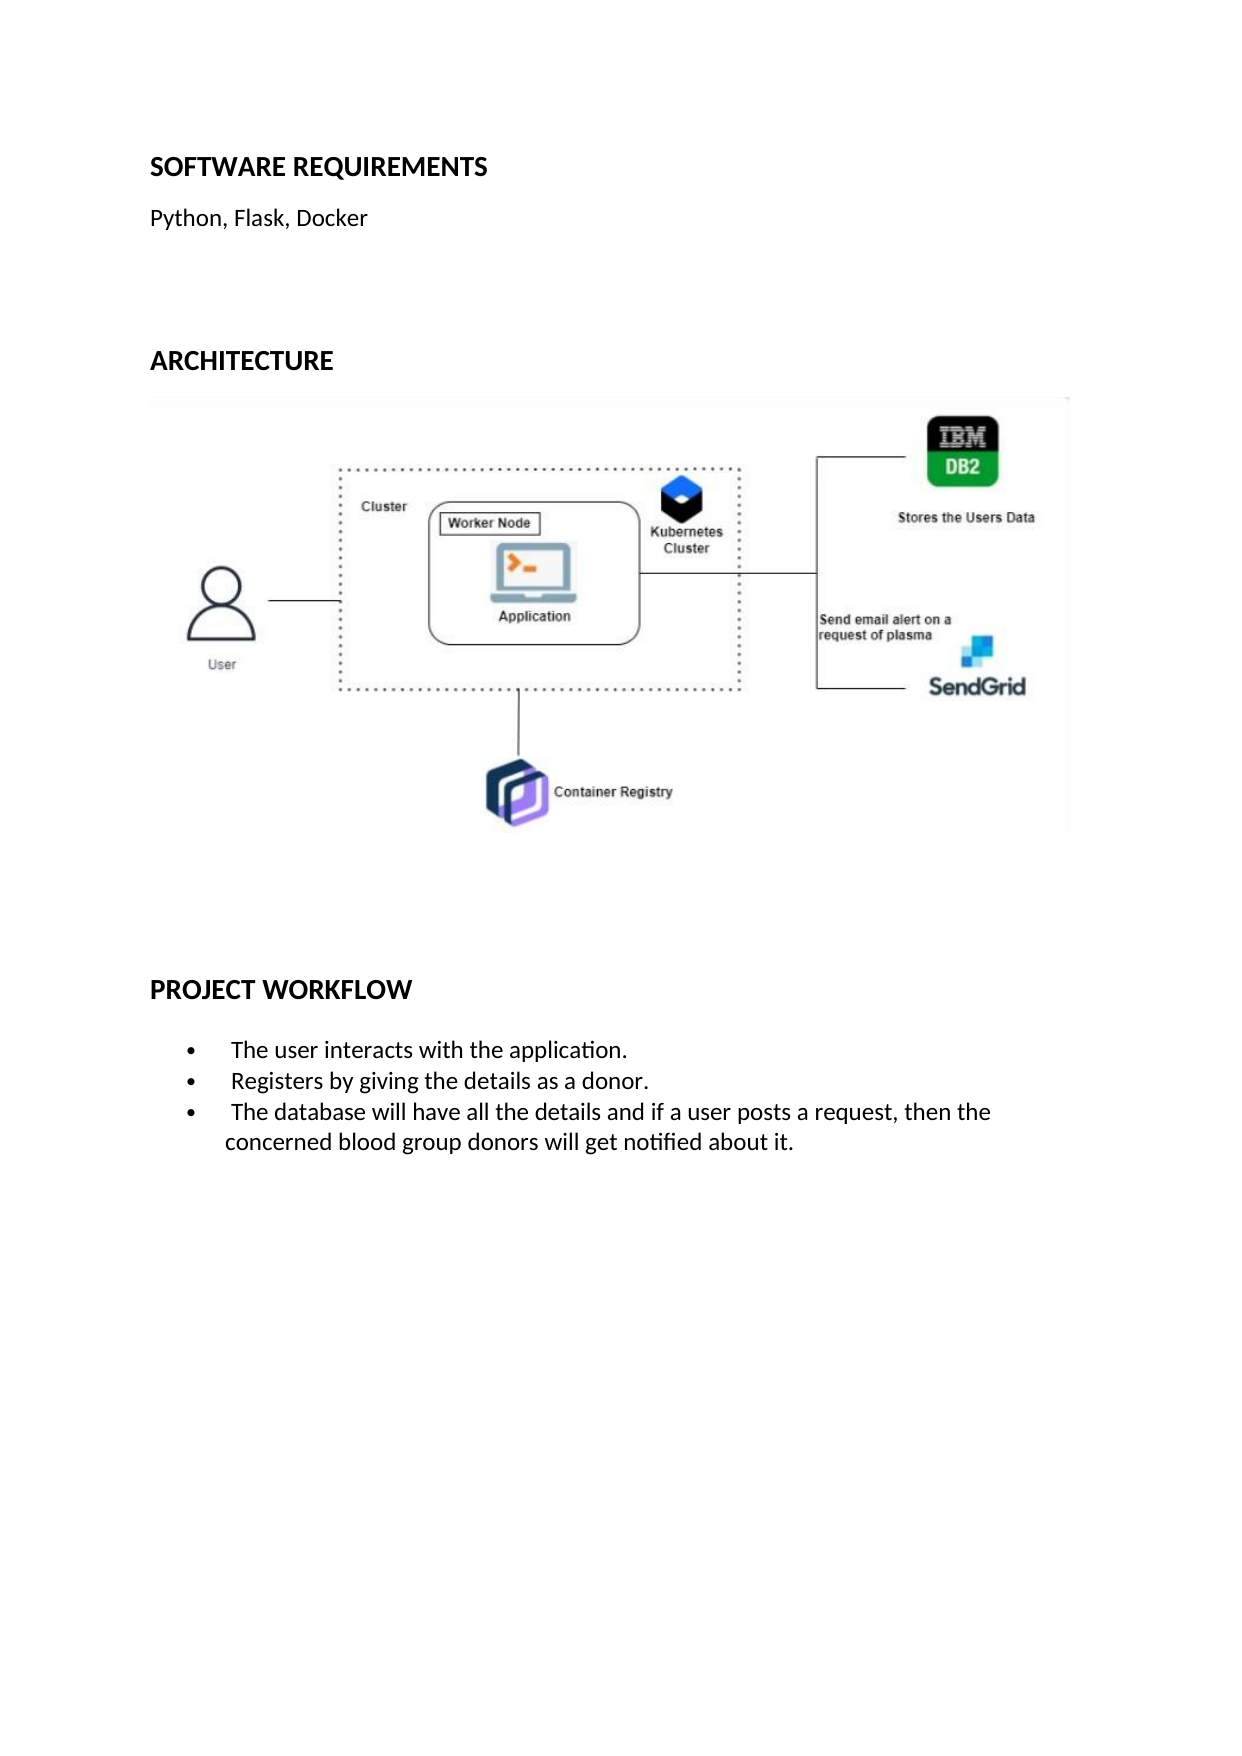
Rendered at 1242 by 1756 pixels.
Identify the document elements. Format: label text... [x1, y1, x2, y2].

subtitle ARCHITECTURE [150, 342, 1233, 378]
subtitle SOFTWARE REQUIREMENTS [150, 148, 1233, 183]
list Registers by giving the details as a donor. [187, 1065, 1233, 1096]
text Python, Flask, Docker [150, 203, 1233, 233]
list The user interacts with the application. [187, 1034, 1233, 1065]
list The database will have all the details and if a user posts a request, then the concerned blood group donors will get notified about it. [187, 1096, 1088, 1157]
text PROJECT WORKFLOW [150, 971, 1233, 1007]
picture [150, 397, 1070, 833]
